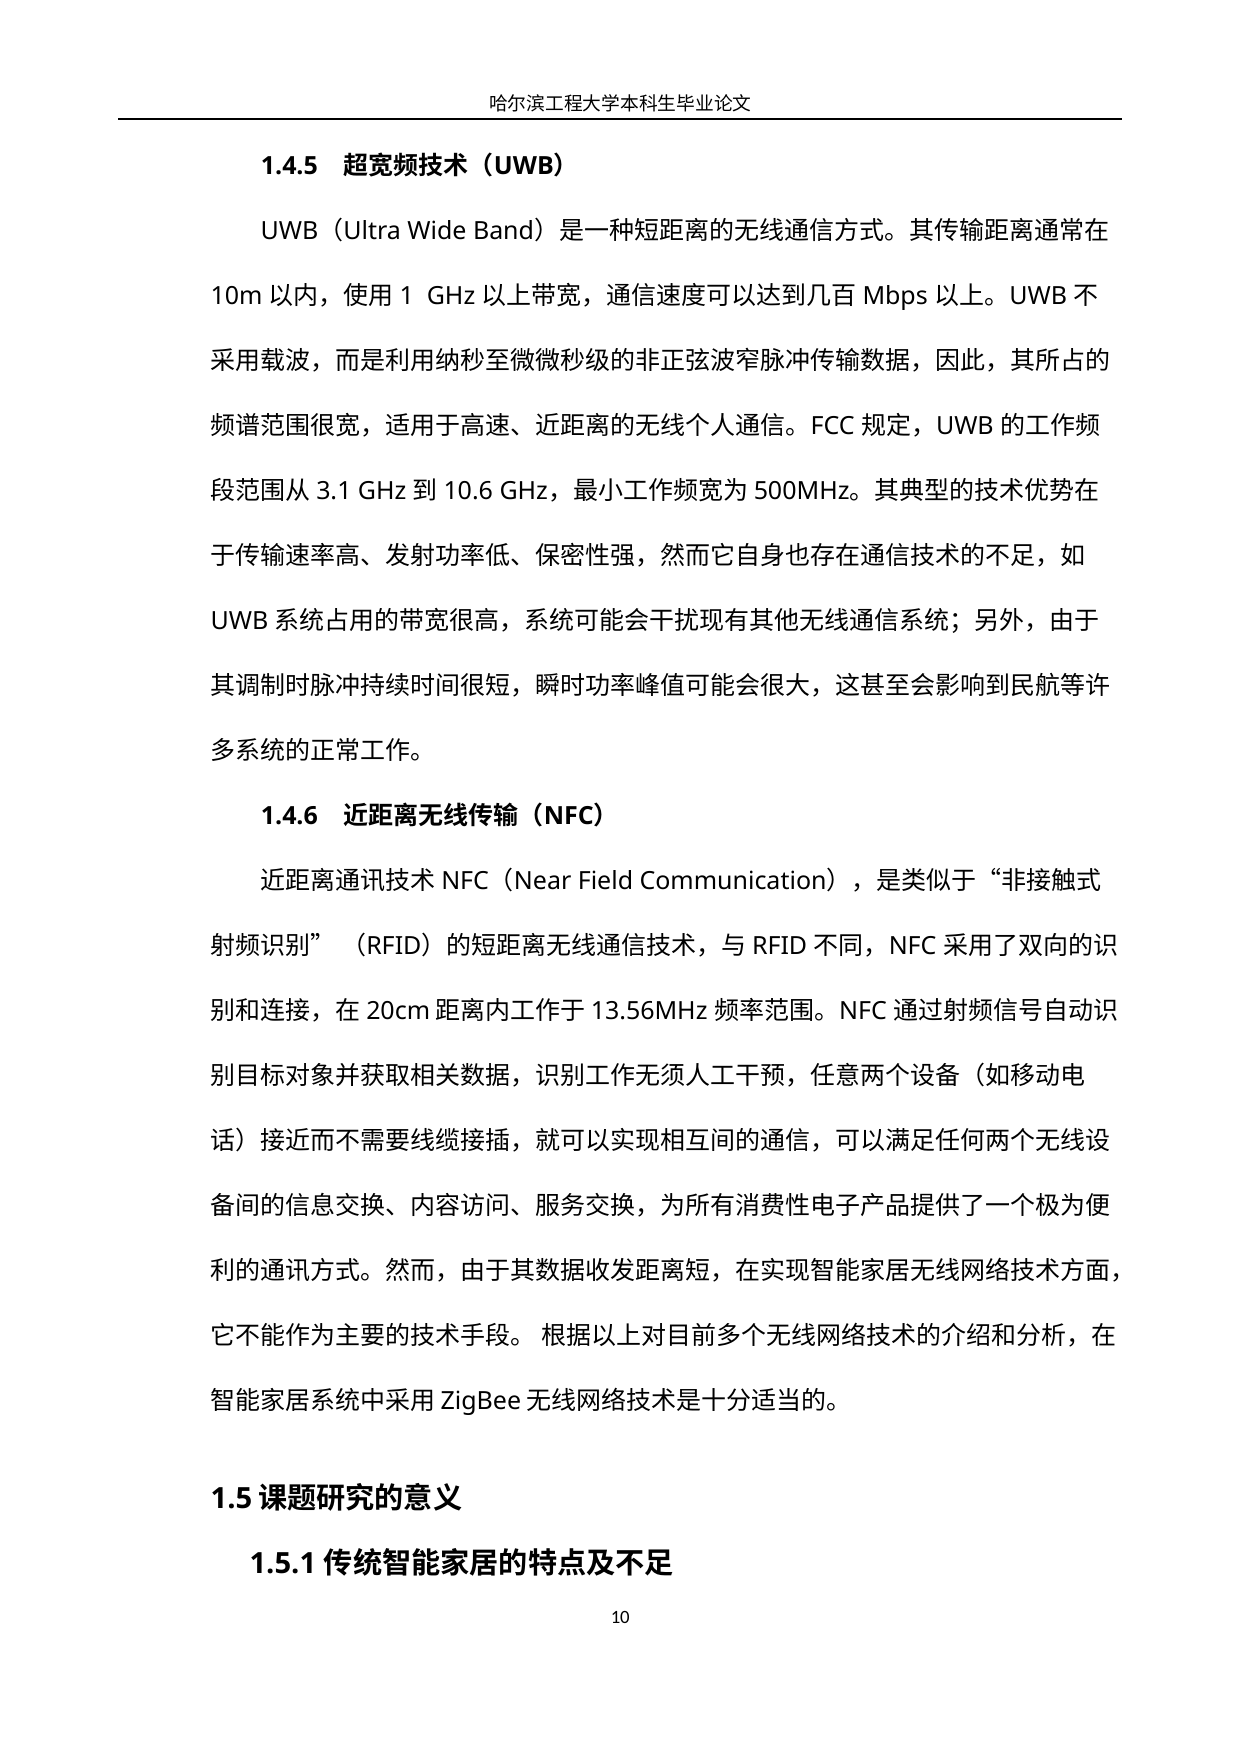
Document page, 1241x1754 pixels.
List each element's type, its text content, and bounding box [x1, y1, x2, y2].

list 1.5课题研究的意义 [210, 1463, 1122, 1528]
list UWB（Ultra Wide Band）是一种短距离的无线通信方式。其传输距离通常在 10m 以内，使用 1 GHz 以上带宽，通信速度可以达到几百 Mbps 以上。UWB 不采用载波，而是利用纳秒至微微秒级的非正弦波窄脉冲传输数据，因此，其所占的频谱范围很宽，适用于高速、近距离的无线个人通信。FCC 规定，UWB 的工作频段范围从 3.1 GHz 到 10.6 GHz，最小工作频宽为 500MHz。其典型的技术优势在于传输速率高、发射功率低、保密性强，然而它自身也存在通信技术的不足，如 UWB 系统占用的带宽很高，系统可能会干扰现有其他无线通信系统；另外，由于其调制时脉冲持续时间很短，瞬时功率峰值可能会很大，这甚至会影响到民航等许多系统的正常工作。 [210, 196, 1122, 781]
list 近距离通讯技术 NFC（Near Field Communication），是类似于“非接触式射频识别” （RFID）的短距离无线通信技术，与 RFID 不同，NFC 采用了双向的识别和连接，在 20cm距离内工作于 13.56MHz 频率范围。NFC 通过射频信号自动识别目标对象并获取相关数据，识别工作无须人工干预，任意两个设备（如移动电话）接近而不需要线缆接插，就可以实现相互间的通信，可以满足任何两个无线设备间的信息交换、内容访问、服务交换，为所有消费性电子产品提供了一个极为便利的通讯方式。然而，由于其数据收发距离短，在实现智能家居无线网络技术方面，它不能作为主要的技术手段。 根据以上对目前多个无线网络技术的介绍和分析，在智能家居系统中采用ZigBee无线网络技术是十分适当的。 [210, 846, 1122, 1431]
list 1.5.1 传统智能家居的特点及不足 [210, 1528, 1122, 1593]
list 1.4.6 近距离无线传输（NFC） [210, 781, 1122, 846]
list 1.4.5 超宽频技术（UWB） [210, 131, 1122, 196]
